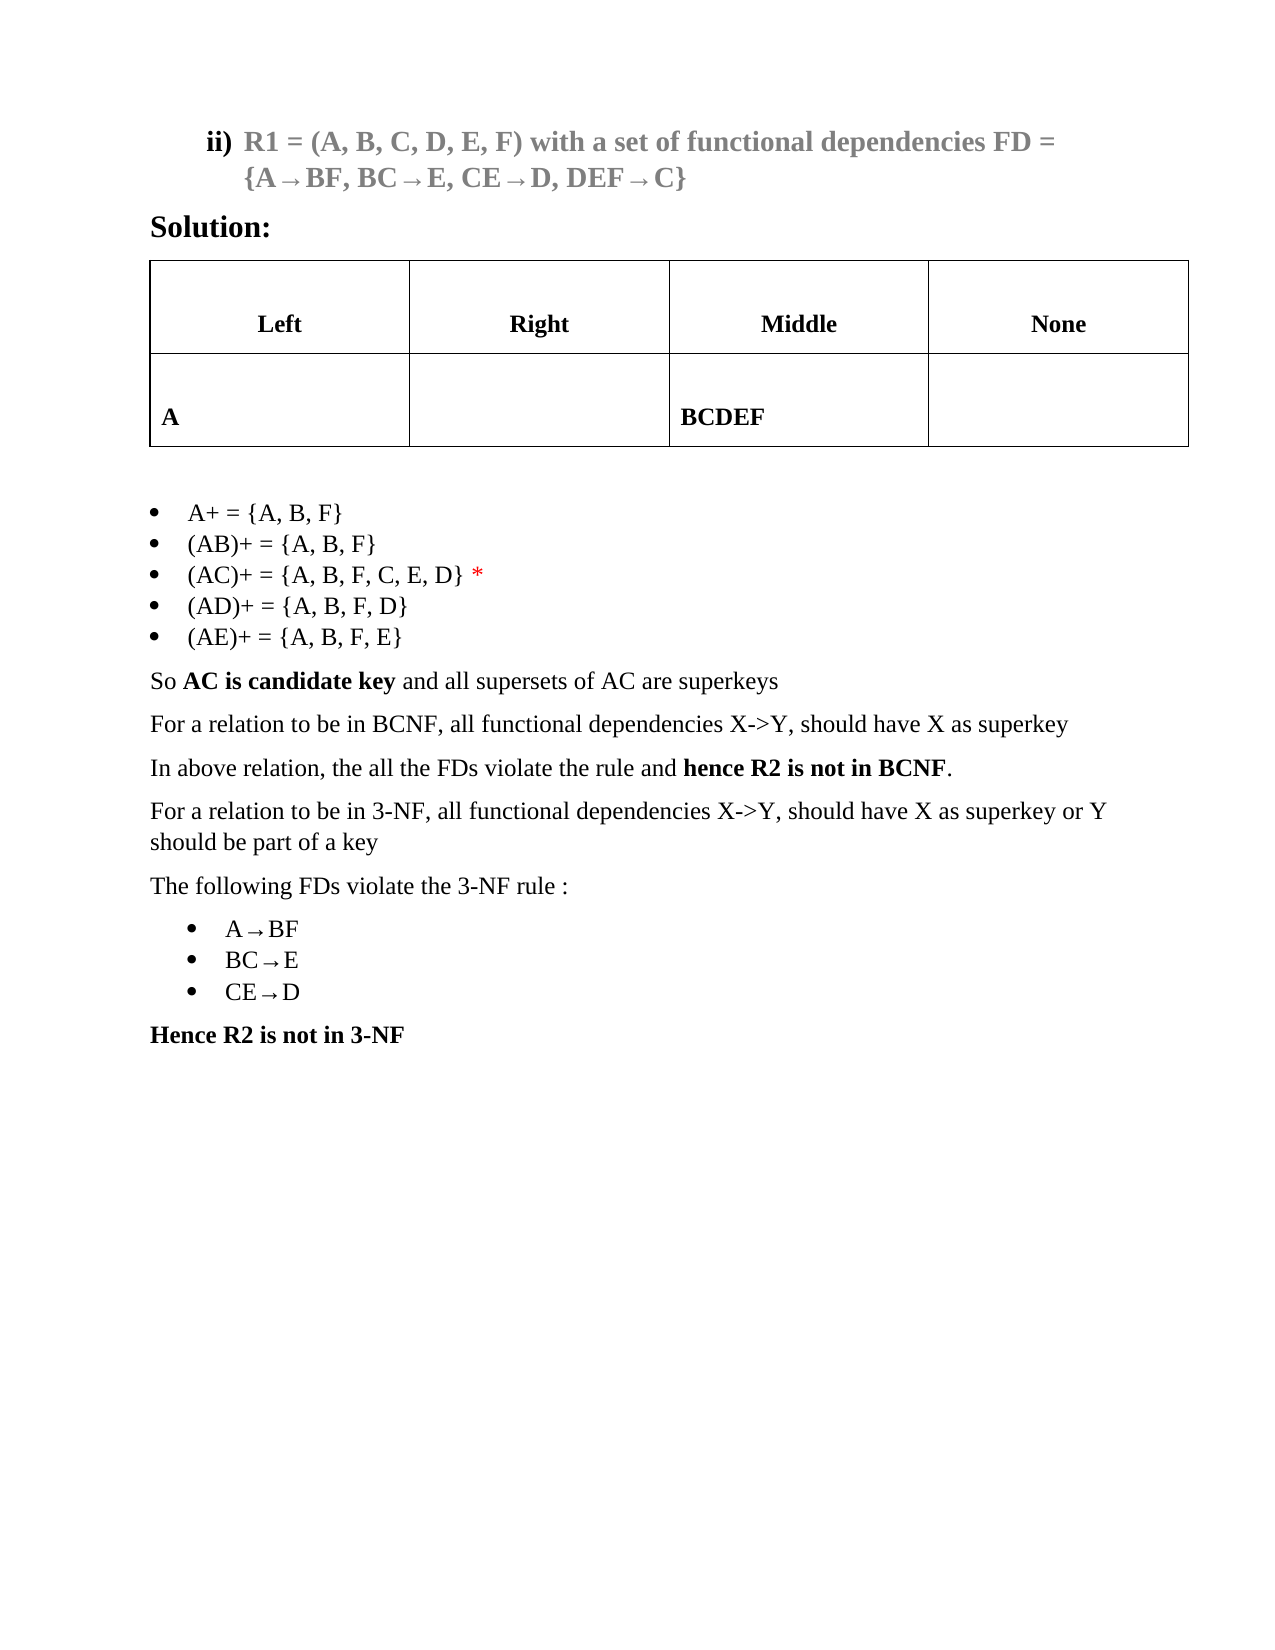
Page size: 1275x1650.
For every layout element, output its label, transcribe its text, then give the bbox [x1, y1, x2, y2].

table_header Middle [670, 261, 928, 353]
table_cell [929, 354, 1188, 446]
list (AC)+ = {A, B, F, C, E, D} * [150, 560, 1125, 589]
table_cell [410, 354, 669, 446]
list A+ = {A, B, F} [150, 498, 1125, 527]
table_header Right [410, 261, 669, 353]
list (AE)+ = {A, B, F, E} [150, 622, 1125, 651]
list (AB)+ = {A, B, F} [150, 529, 1125, 558]
table_cell A [151, 354, 409, 446]
text In above relation, the all the FDs violate the rule and hence R2 is not in BCNF. [150, 753, 1125, 782]
list CE→D [187, 977, 1125, 1005]
list BC→E [187, 946, 1125, 974]
text Hence R2 is not in 3-NF [150, 1020, 1125, 1049]
list (AD)+ = {A, B, F, D} [150, 591, 1125, 620]
list R1 = (A, B, C, D, E, F) with a set of functional dependencies FD = {A→BF, BC→E, CE→D, DEF→C} [206, 124, 1125, 193]
text For a relation to be in 3-NF, all functional dependencies X->Y, should have X as superkey or Y should be part of a key [150, 796, 1125, 856]
table_header Left [151, 261, 409, 353]
text The following FDs violate the 3-NF rule : [150, 871, 1125, 900]
text So AC is candidate key and all supersets of AC are superkeys [150, 666, 1125, 694]
text For a relation to be in BCNF, all functional dependencies X->Y, should have X as superkey [150, 709, 1125, 738]
text Solution: [150, 208, 1125, 244]
table_header None [929, 261, 1188, 353]
list A→BF [187, 914, 1125, 943]
table_cell BCDEF [670, 354, 928, 446]
